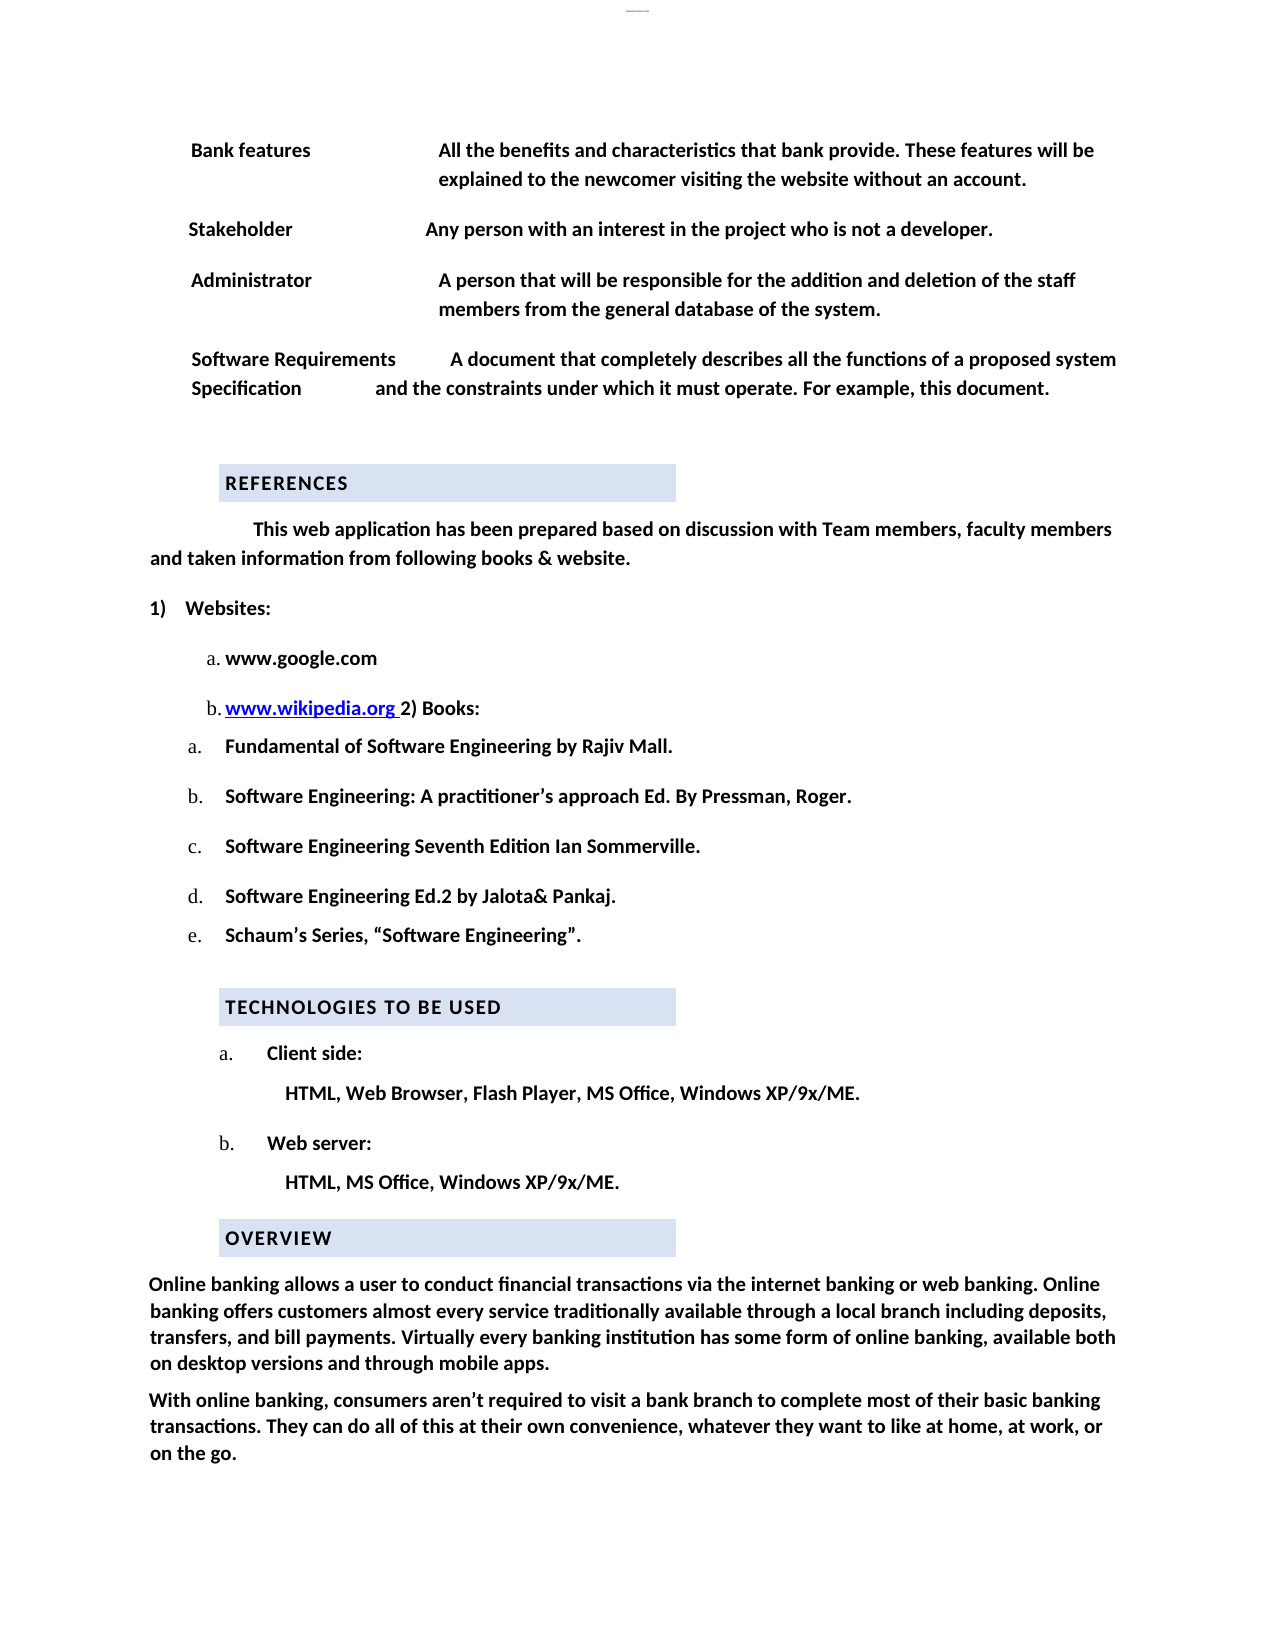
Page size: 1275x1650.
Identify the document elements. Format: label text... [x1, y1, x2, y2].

subtitle Technologies to be used [225, 994, 670, 1020]
list Fundamental of Software Engineering by Rajiv Mall. [188, 733, 1124, 758]
text Bank features All the benefits and characteristics that bank provide. These features will be explained to the newcomer visiting the website without an account. [191, 137, 1124, 192]
list www.wikipedia.org 2) Books: [169, 695, 768, 721]
text HTML, Web Browser, Flash Player, MS Office, Windows XP/9x/ME. [257, 1080, 1124, 1105]
text This web application has been prepared based on discussion with Team members, faculty members and taken information from following books & website. [150, 516, 1124, 571]
subtitle Overview [225, 1226, 670, 1251]
text 1) Websites: [149, 595, 1125, 621]
list Schaum’s Series, “Software Engineering”. [188, 923, 1124, 948]
text HTML, MS Office, Windows XP/9x/ME. [257, 1169, 1124, 1195]
list Web server: [219, 1130, 1124, 1155]
text Administrator A person that will be responsible for the addition and deletion of the staff members from the general database of the system. [191, 267, 1124, 322]
list Client side: [219, 1040, 1124, 1066]
text Stakeholder Any person with an interest in the project who is not a developer. [150, 216, 1125, 242]
text Software Requirements A document that completely describes all the functions of a proposed system Specification and the constraints under which it must operate. For example, this document. [191, 346, 1124, 401]
list Software Engineering: A practitioner’s approach Ed. By Pressman, Roger. [188, 783, 1124, 808]
subtitle References [225, 470, 670, 496]
list www.google.com [169, 645, 768, 671]
text With online banking, consumers aren’t required to visit a bank branch to complete most of their basic banking transactions. They can do all of this at their own convenience, whatever they want to like at home, at work, or on the go. [149, 1387, 1125, 1465]
list Software Engineering Seventh Edition Ian Sommerville. [188, 833, 1124, 858]
list Software Engineering Ed.2 by Jalota& Pankaj. [188, 883, 1124, 908]
text Online banking allows a user to conduct financial transactions via the internet banking or web banking. Online banking offers customers almost every service traditionally available through a local branch including deposits, transfers, and bill payments. Virtually every banking institution has some form of online banking, available both on desktop versions and through mobile apps. [149, 1271, 1125, 1376]
